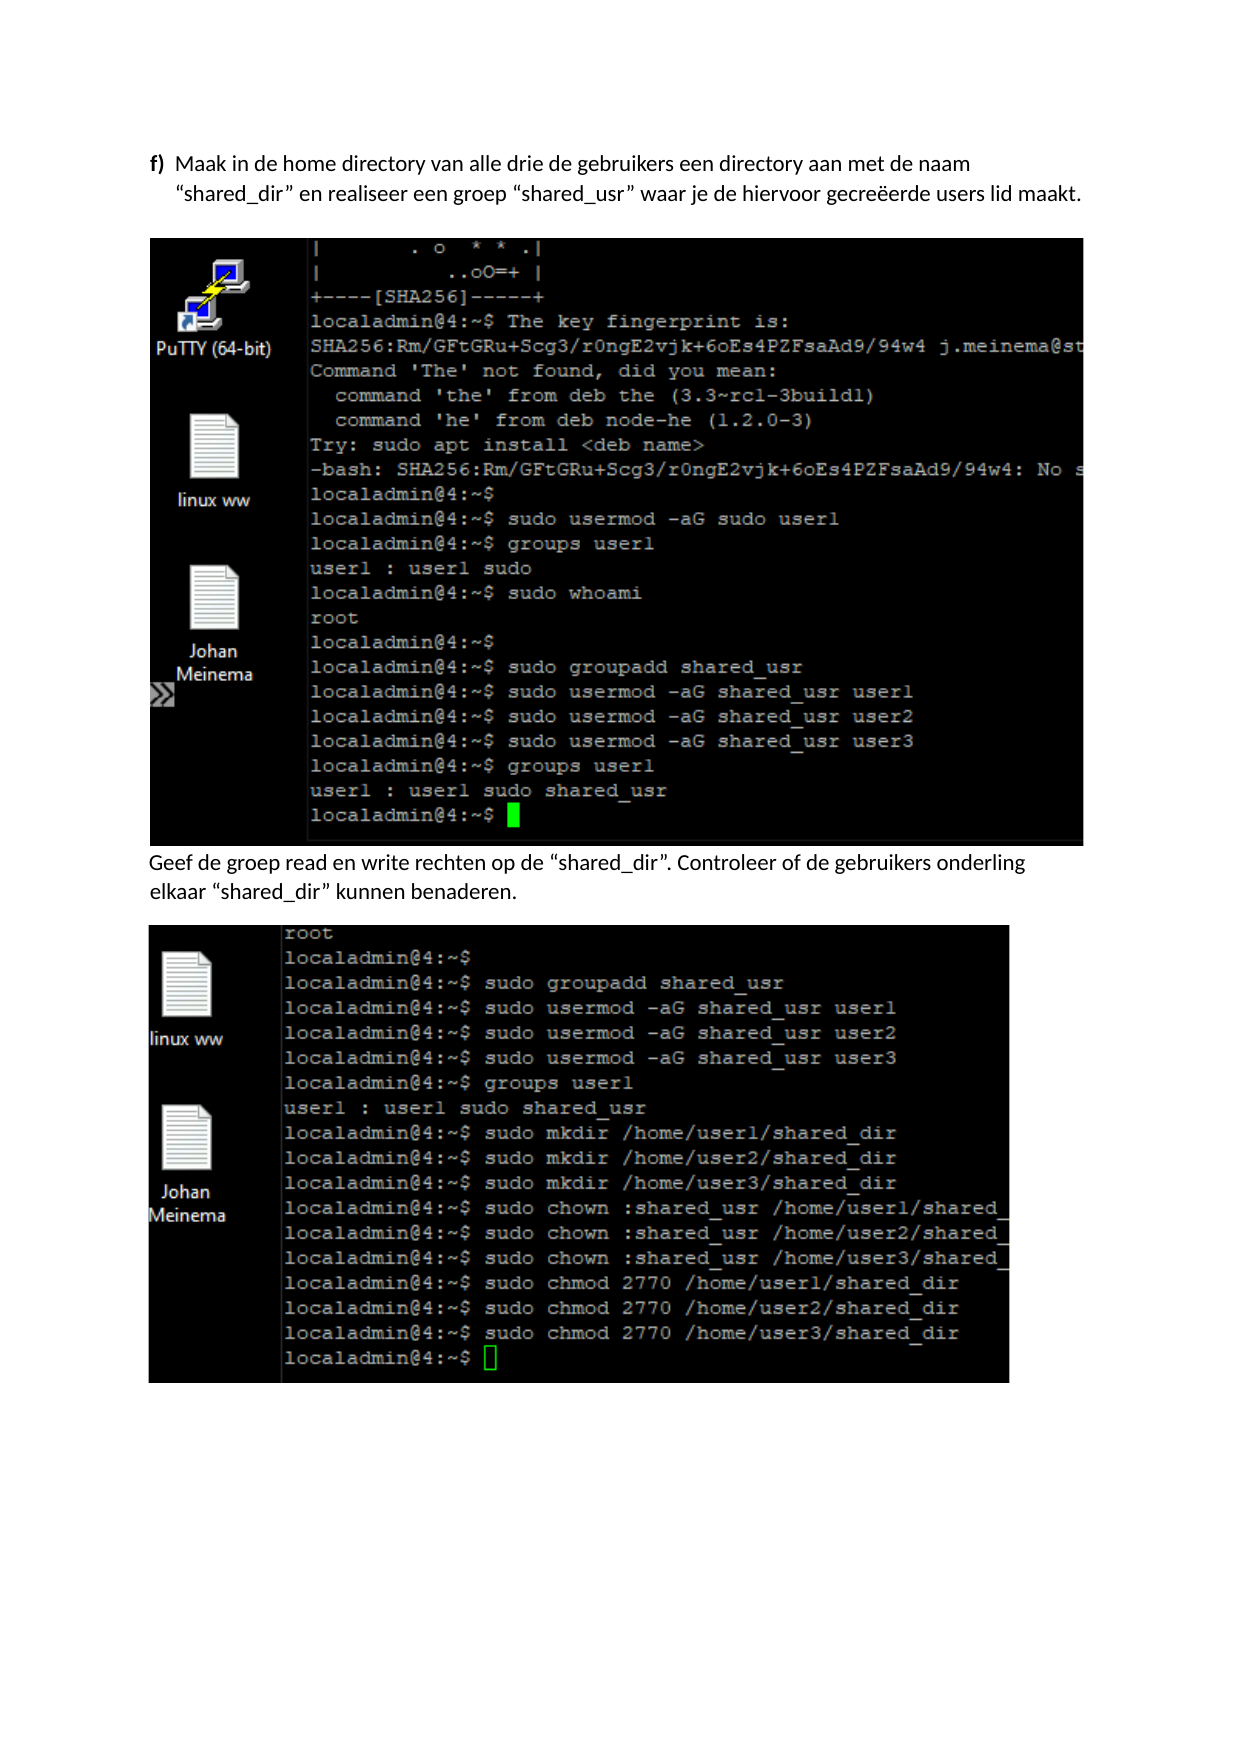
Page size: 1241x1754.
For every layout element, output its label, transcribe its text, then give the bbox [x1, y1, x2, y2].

text Geef de groep read en write rechten op de “shared_dir”. Controleer of de gebruikers onderling elkaar “shared_dir” kunnen benaderen. [148, 848, 1084, 905]
picture [148, 925, 1010, 1383]
picture [150, 238, 1084, 846]
list Maak in de home directory van alle drie de gebruikers een directory aan met de naam “shared_dir” en realiseer een groep “shared_usr” waar je de hiervoor gecreëerde users lid maakt. [150, 149, 1084, 207]
